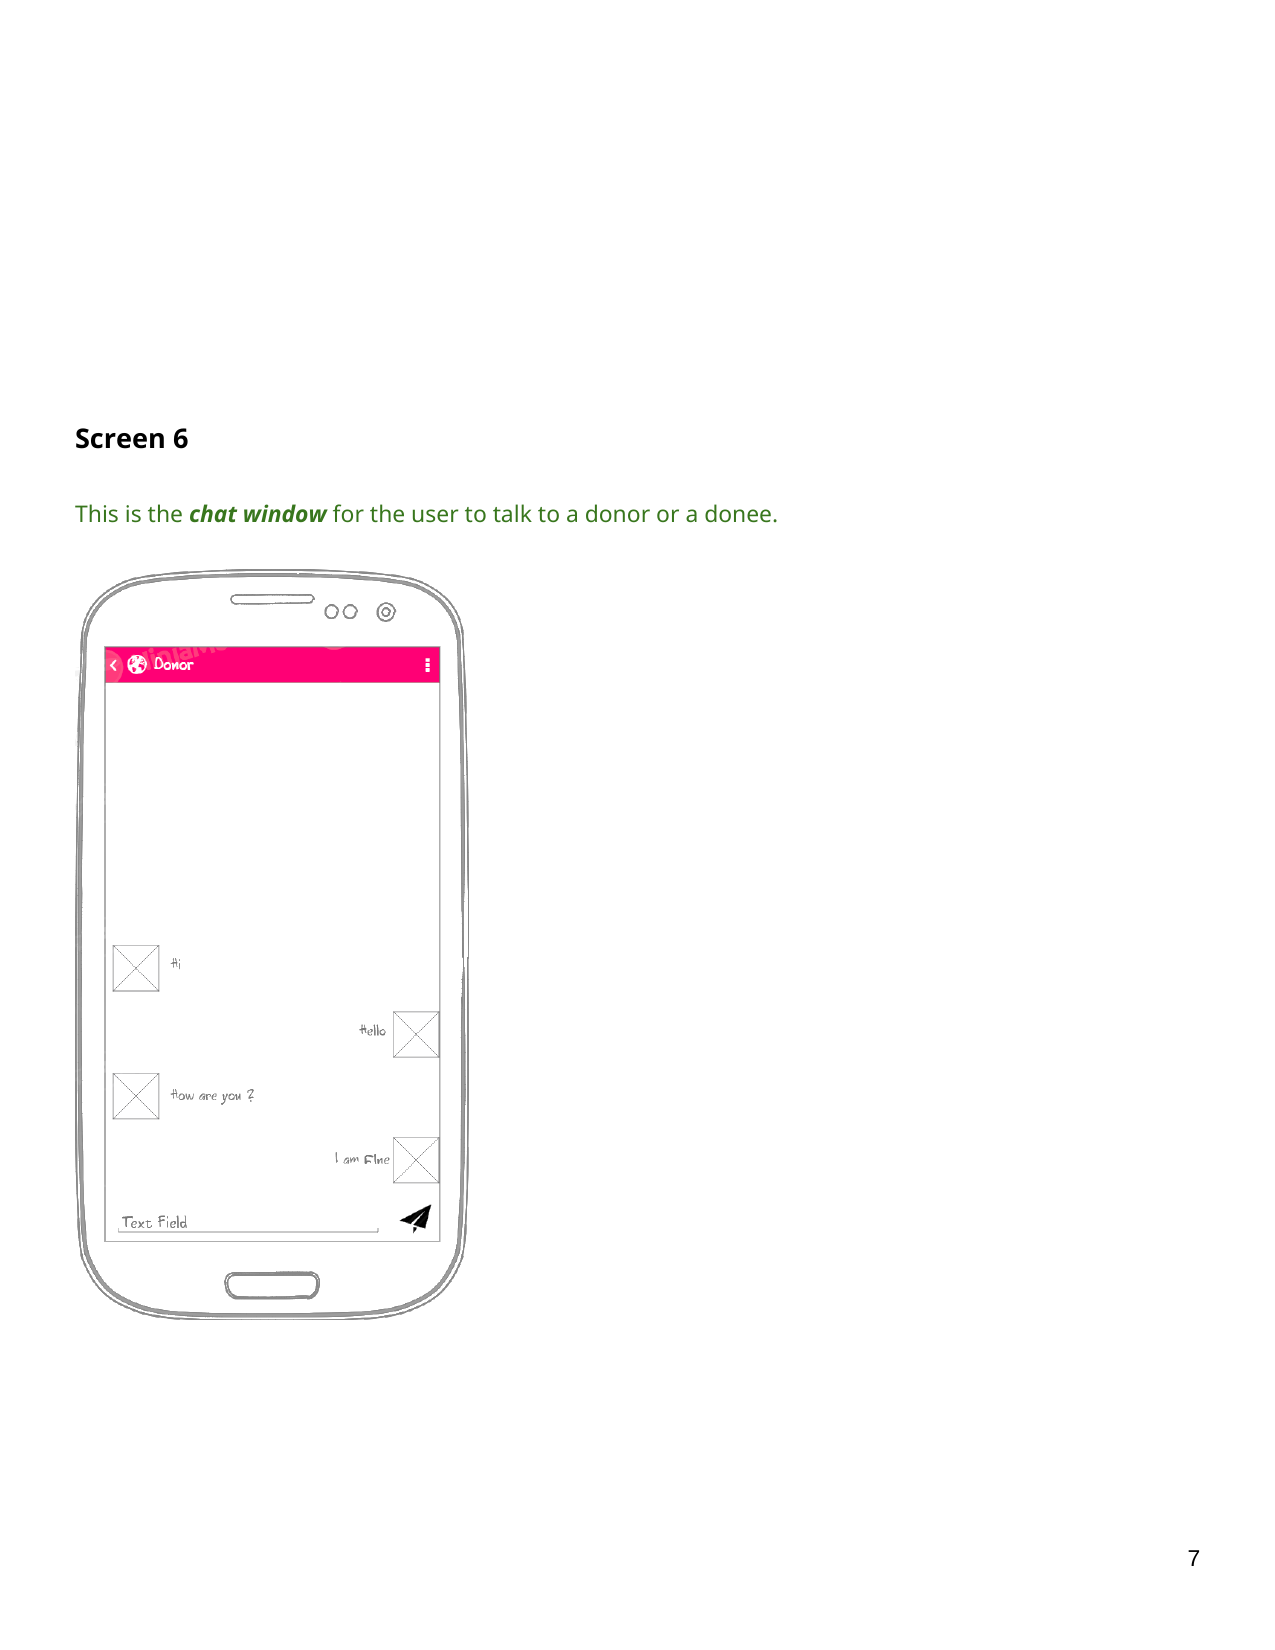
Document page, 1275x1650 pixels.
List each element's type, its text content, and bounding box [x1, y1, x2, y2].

picture [75, 569, 469, 1320]
subtitle Screen 6 [75, 419, 1200, 456]
text This is the chat window for the user to talk to a donor or a donee. [75, 498, 1200, 529]
